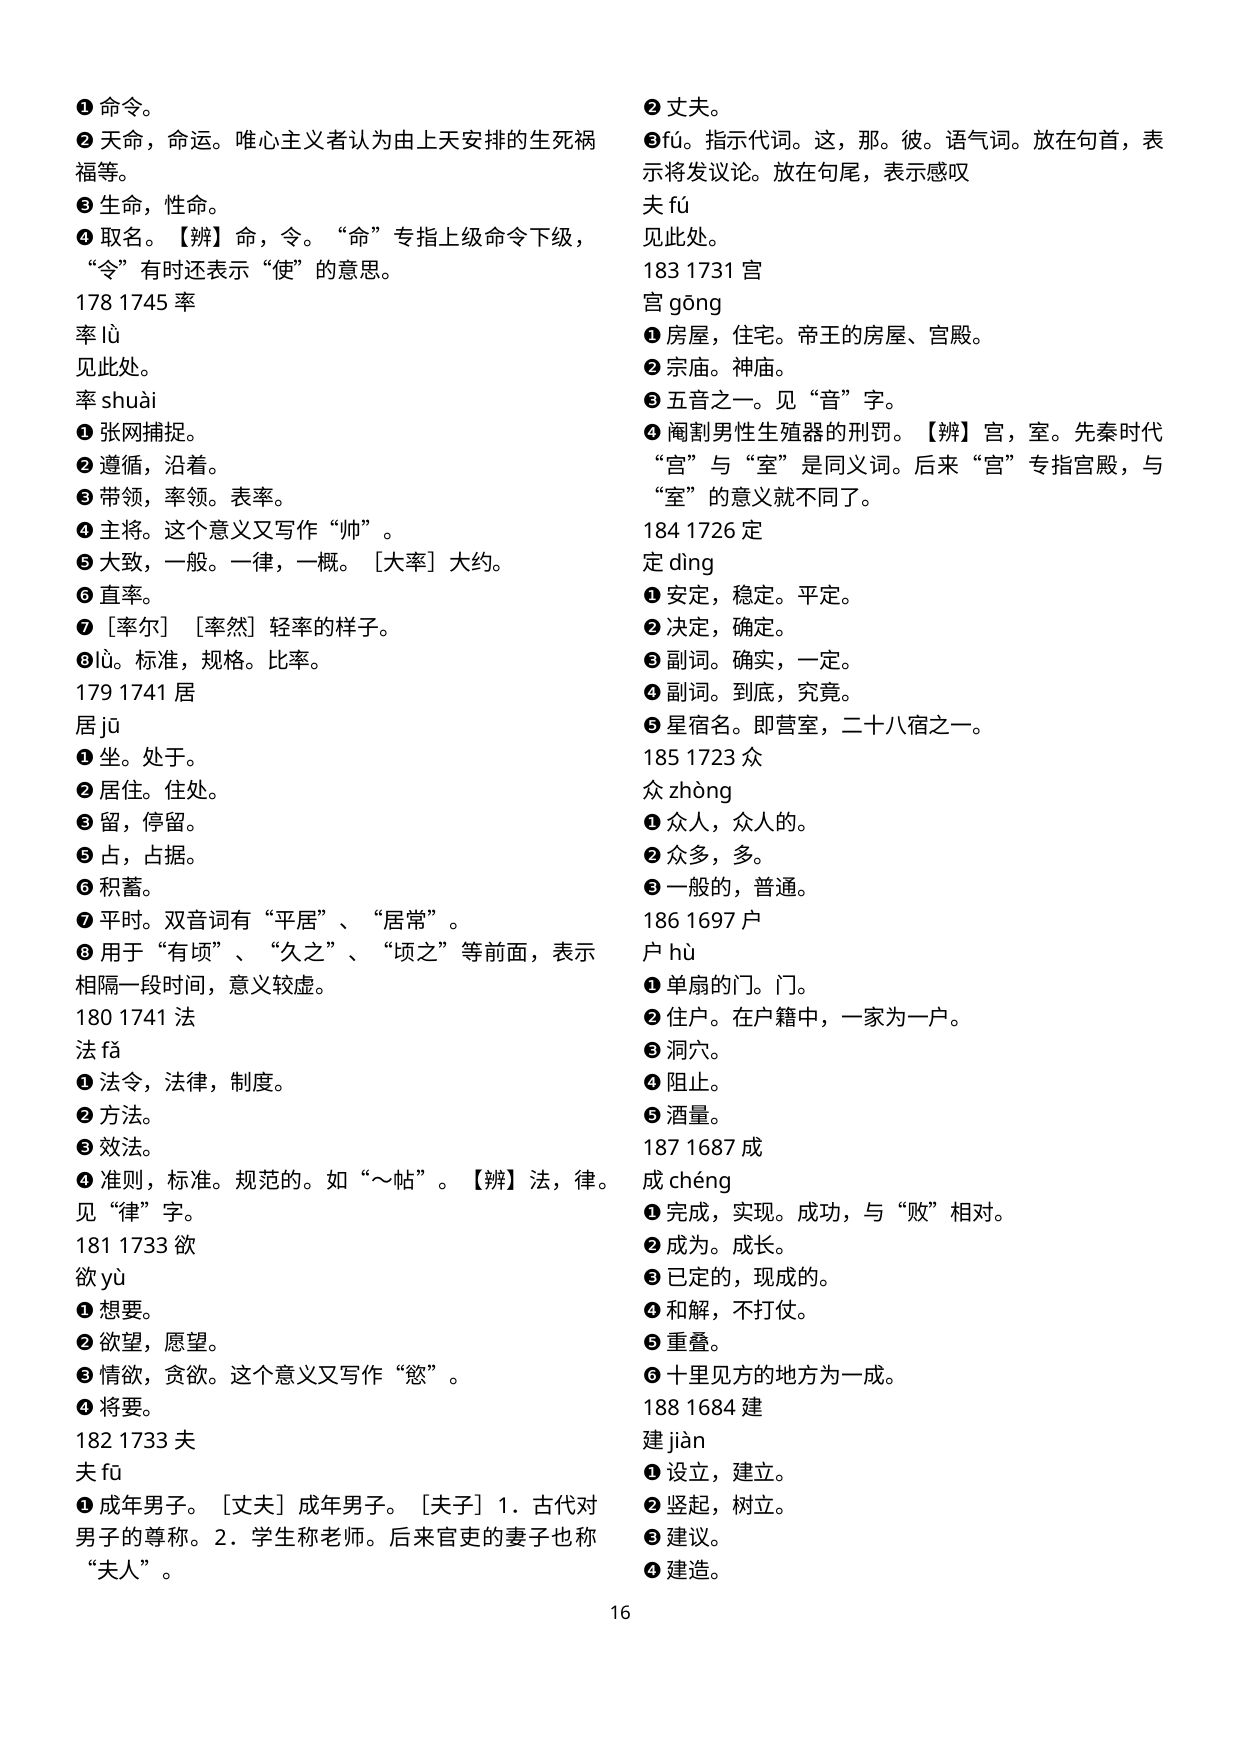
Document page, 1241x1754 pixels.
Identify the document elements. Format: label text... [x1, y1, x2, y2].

text 夫fū [75, 1455, 598, 1487]
text ❹准则，标准。规范的。如“～帖”。【辨】法，律。见“律”字。 [75, 1162, 598, 1227]
text 定dìng [642, 545, 1165, 577]
text ❶完成，实现。成功，与“败”相对。 [642, 1195, 1165, 1227]
text ❸生命，性命。 [75, 187, 598, 220]
text ❷天命，命运。唯心主义者认为由上天安排的生死祸福等。 [75, 122, 598, 187]
text ❸建议。 [642, 1520, 1165, 1552]
text ❺大致，一般。一律，一概。［大率］大约。 [75, 545, 598, 577]
text ❶想要。 [75, 1292, 598, 1325]
text ❼［率尔］［率然］轻率的样子。 [75, 610, 598, 642]
text ❷众多，多。 [642, 837, 1165, 870]
text ❶单扇的门。门。 [642, 967, 1165, 1000]
text 率lǜ [75, 317, 598, 350]
text 宫gōng [642, 285, 1165, 317]
text ❸fú。指示代词。这，那。彼。语气词。放在句首，表示将发议论。放在句尾，表示感叹 [642, 122, 1165, 187]
text ❺占，占据。 [75, 837, 598, 870]
text ❹阉割男性生殖器的刑罚。【辨】宫，室。先秦时代“宫”与“室”是同义词。后来“宫”专指宫殿，与“室”的意义就不同了。 [642, 415, 1165, 512]
text 户hù [642, 935, 1165, 967]
text 居jū [75, 707, 598, 740]
text ❷居住。住处。 [75, 772, 598, 805]
text ❶坐。处于。 [75, 740, 598, 772]
text ❶房屋，住宅。帝王的房屋、宫殿。 [642, 317, 1165, 350]
text ❽用于“有顷”、“久之”、“顷之”等前面，表示相隔一段时间，意义较虚。 [75, 935, 598, 1000]
text 率shuài [75, 382, 598, 415]
text ❻十里见方的地方为一成。 [642, 1357, 1165, 1390]
text ❶安定，稳定。平定。 [642, 577, 1165, 610]
text ❸已定的，现成的。 [642, 1260, 1165, 1292]
text 180 1741 法 [75, 1000, 598, 1032]
text 建jiàn [642, 1422, 1165, 1455]
text 186 1697 户 [642, 902, 1165, 935]
text ❷遵循，沿着。 [75, 447, 598, 480]
text 184 1726 定 [642, 512, 1165, 545]
text ❸一般的，普通。 [642, 870, 1165, 902]
text 法fǎ [75, 1032, 598, 1065]
text ❺重叠。 [642, 1325, 1165, 1357]
text ❺星宿名。即营室，二十八宿之一。 [642, 707, 1165, 740]
text ❸效法。 [75, 1130, 598, 1162]
text ❽lǜ。标准，规格。比率。 [75, 642, 598, 675]
text ❷住户。在户籍中，一家为一户。 [642, 1000, 1165, 1032]
text ❹副词。到底，究竟。 [642, 675, 1165, 707]
text 成chéng [642, 1162, 1165, 1195]
text 179 1741 居 [75, 675, 598, 707]
text 欲yù [75, 1260, 598, 1292]
text ❻积蓄。 [75, 870, 598, 902]
text 183 1731 宫 [642, 252, 1165, 285]
text ❷方法。 [75, 1097, 598, 1130]
text ❶命令。 [75, 90, 598, 122]
text ❶众人，众人的。 [642, 805, 1165, 837]
text ❺酒量。 [642, 1097, 1165, 1130]
text ❶成年男子。［丈夫］成年男子。［夫子］1．古代对男子的尊称。2．学生称老师。后来官吏的妻子也称“夫人”。 [75, 1487, 598, 1585]
text ❸情欲，贪欲。这个意义又写作“慾”。 [75, 1357, 598, 1390]
text 181 1733 欲 [75, 1227, 598, 1260]
text ❷决定，确定。 [642, 610, 1165, 642]
text 夫fú [642, 187, 1165, 220]
text ❷成为。成长。 [642, 1227, 1165, 1260]
text ❶设立，建立。 [642, 1455, 1165, 1487]
text 185 1723 众 [642, 740, 1165, 772]
text ❸副词。确实，一定。 [642, 642, 1165, 675]
text ❸洞穴。 [642, 1032, 1165, 1065]
text 178 1745 率 [75, 285, 598, 317]
text ❷丈夫。 [642, 90, 1165, 122]
text 188 1684 建 [642, 1390, 1165, 1422]
text 众zhòng [642, 772, 1165, 805]
text ❶张网捕捉。 [75, 415, 598, 447]
text ❷竖起，树立。 [642, 1487, 1165, 1520]
text ❷宗庙。神庙。 [642, 350, 1165, 382]
text 见此处。 [642, 220, 1165, 252]
text ❸留，停留。 [75, 805, 598, 837]
text 182 1733 夫 [75, 1422, 598, 1455]
text ❹将要。 [75, 1390, 598, 1422]
text ❻直率。 [75, 577, 598, 610]
text ❸带领，率领。表率。 [75, 480, 598, 512]
text ❹阻止。 [642, 1065, 1165, 1097]
text ❶法令，法律，制度。 [75, 1065, 598, 1097]
text ❹和解，不打仗。 [642, 1292, 1165, 1325]
text ❷欲望，愿望。 [75, 1325, 598, 1357]
text ❸五音之一。见“音”字。 [642, 382, 1165, 415]
text ❹取名。【辨】命，令。“命”专指上级命令下级，“令”有时还表示“使”的意思。 [75, 220, 598, 285]
text ❼平时。双音词有“平居”、“居常”。 [75, 902, 598, 935]
text 见此处。 [75, 350, 598, 382]
text 187 1687 成 [642, 1130, 1165, 1162]
text ❹主将。这个意义又写作“帅”。 [75, 512, 598, 545]
text ❹建造。 [642, 1552, 1165, 1585]
